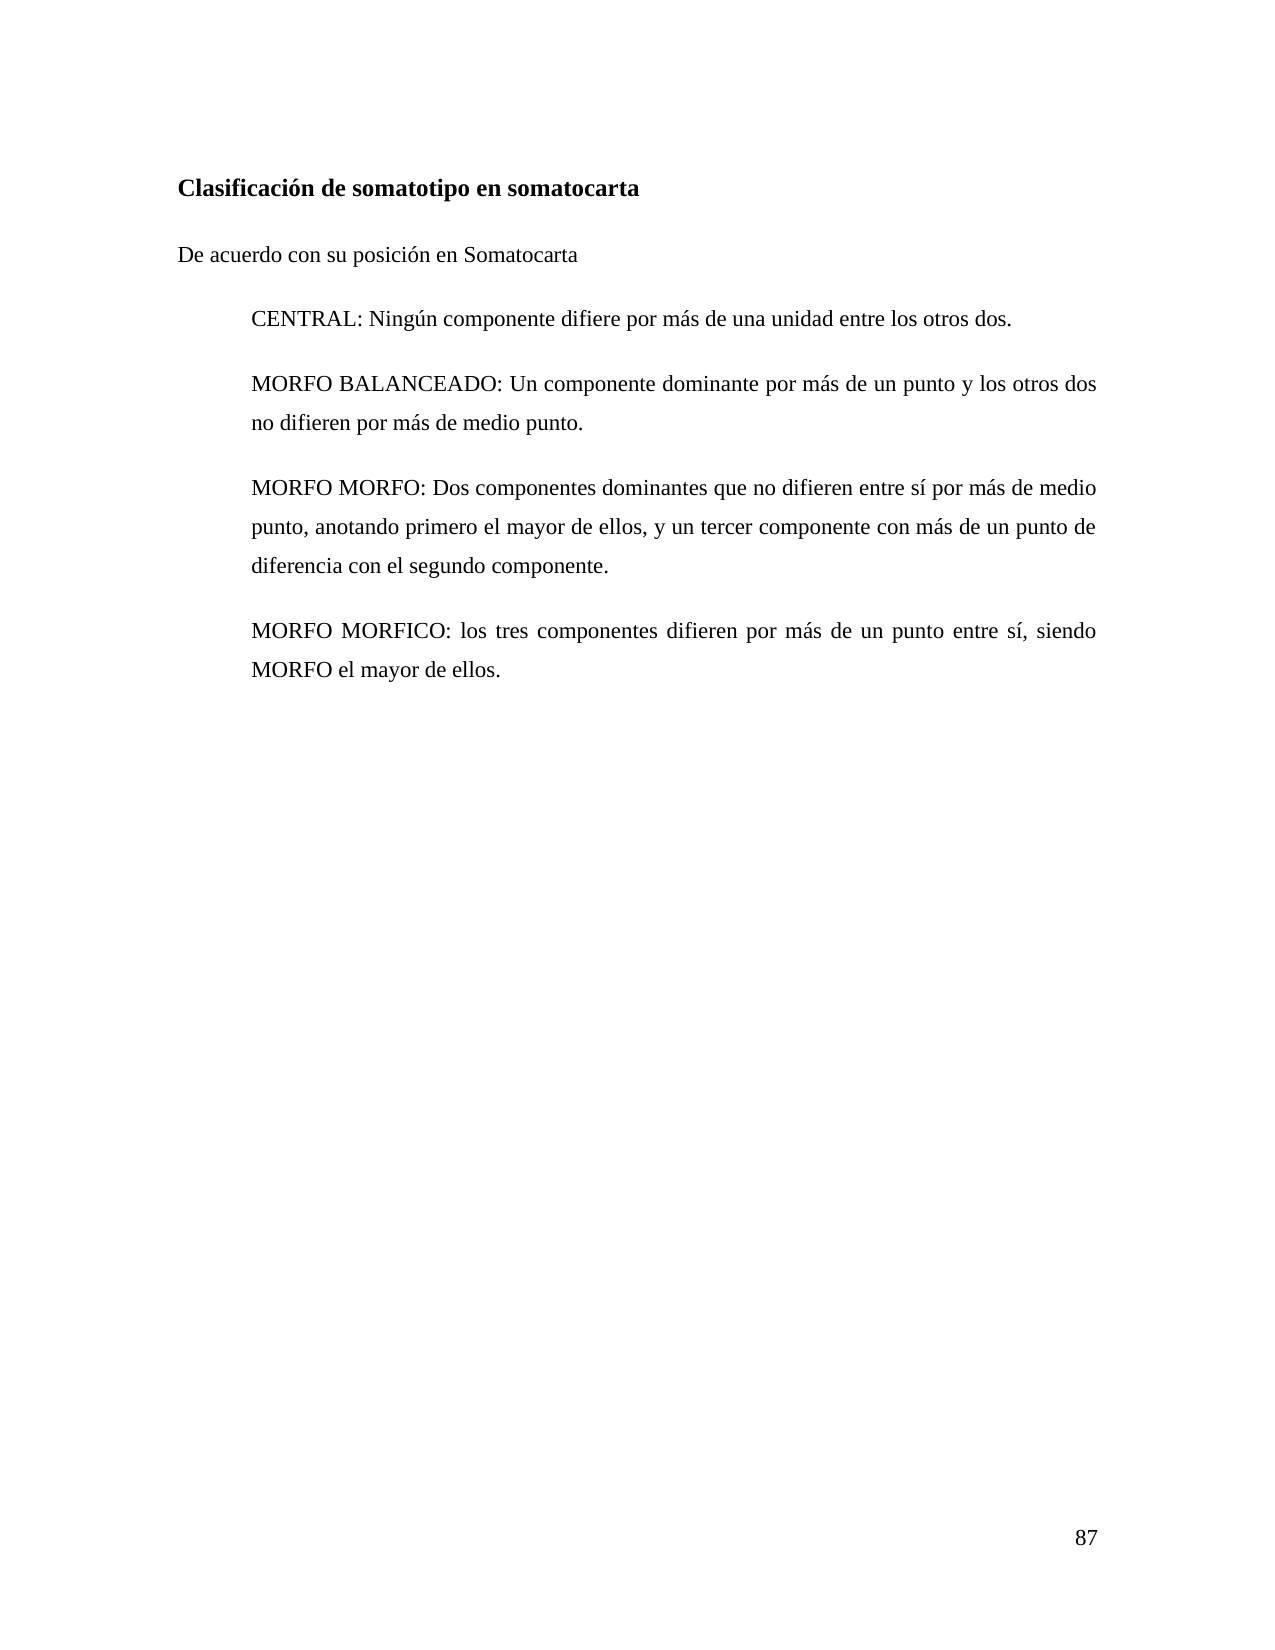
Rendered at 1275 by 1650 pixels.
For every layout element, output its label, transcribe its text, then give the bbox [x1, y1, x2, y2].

text MORFO MORFICO: los tres componentes difieren por más de un punto entre sí, siendo MORFO el mayor de ellos. [251, 617, 1098, 683]
text De acuerdo con su posición en Somatocarta [177, 241, 1098, 267]
text MORFO MORFO: Dos componentes dominantes que no difieren entre sí por más de medio punto, anotando primero el mayor de ellos, y un tercer componente con más de un punto de diferencia con el segundo componente. [251, 474, 1098, 579]
text MORFO BALANCEADO: Un componente dominante por más de un punto y los otros dos no difieren por más de medio punto. [251, 370, 1098, 436]
text CENTRAL: Ningún componente difiere por más de una unidad entre los otros dos. [251, 305, 1098, 332]
text Clasificación de somatotipo en somatocarta [177, 173, 1098, 201]
